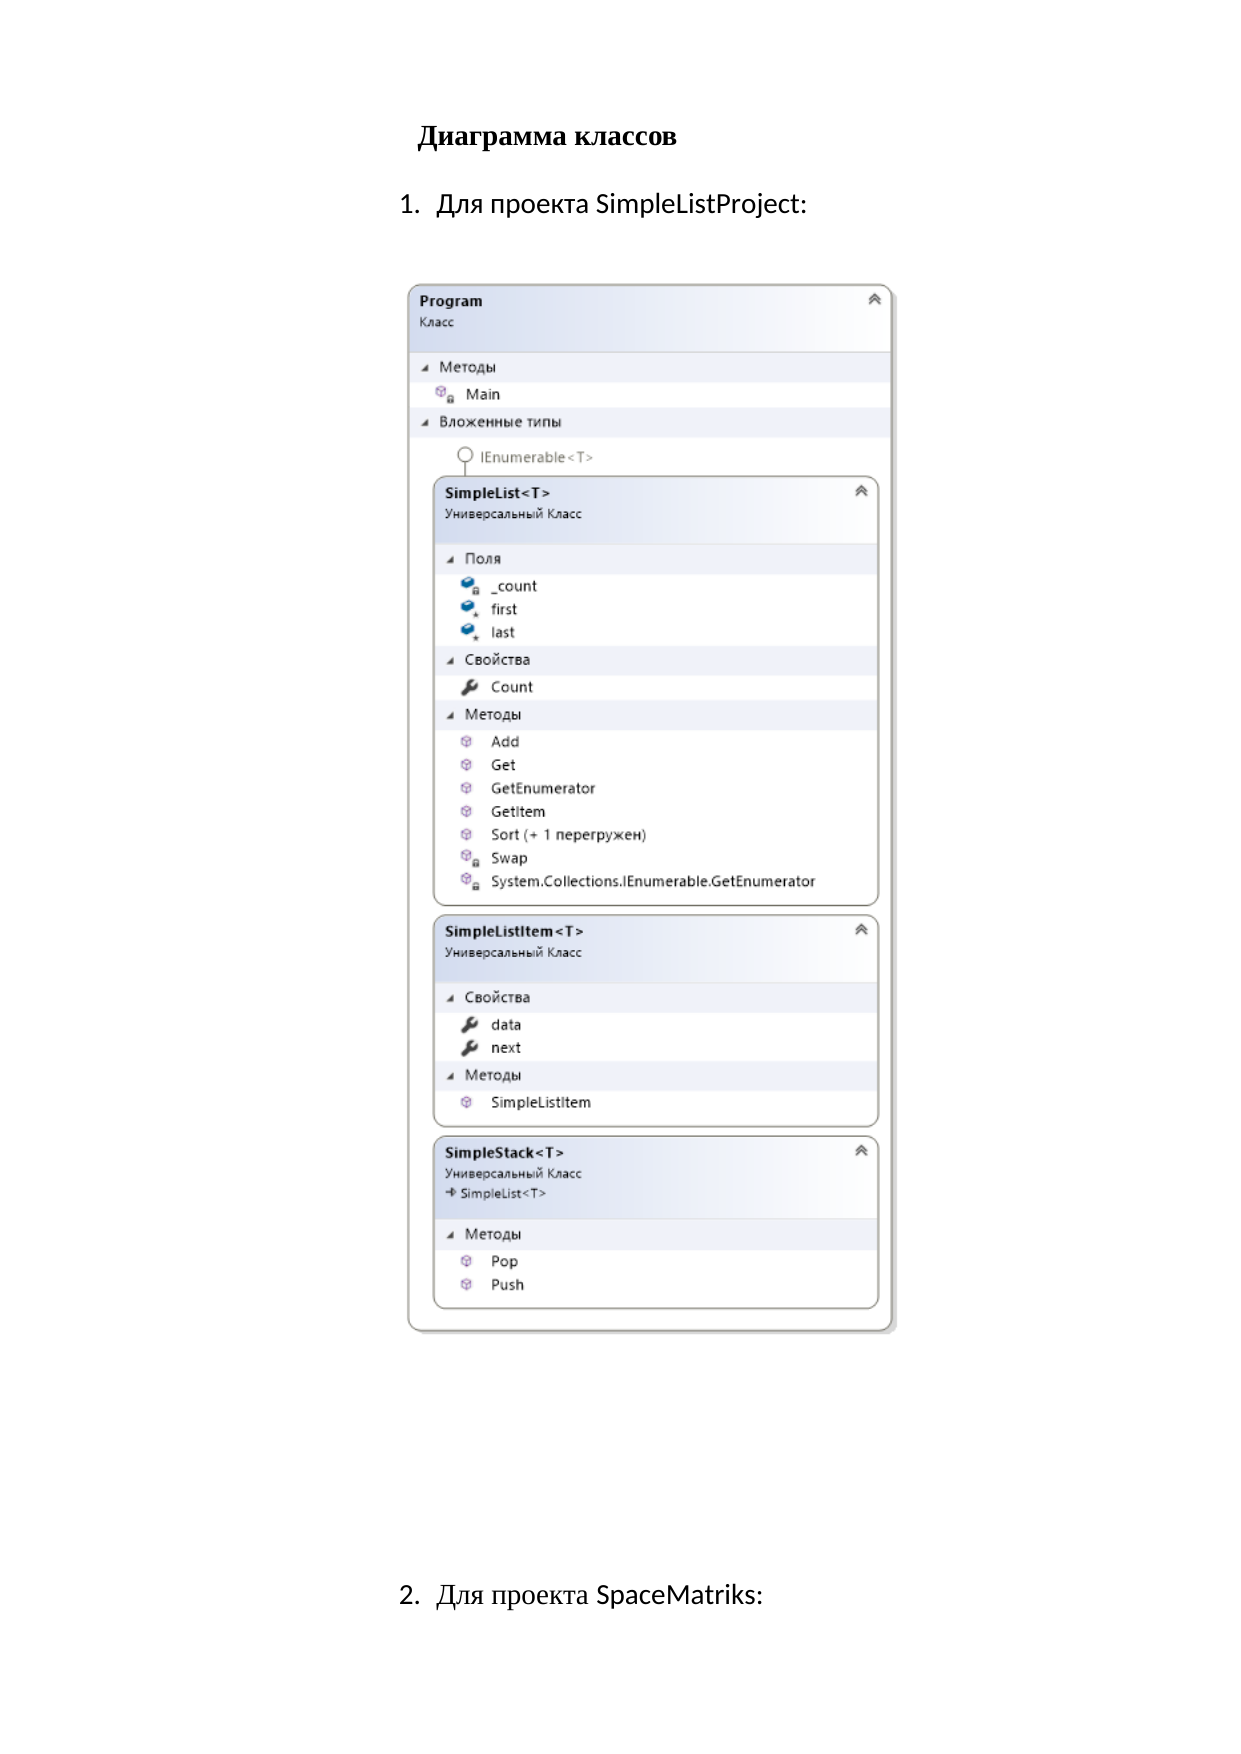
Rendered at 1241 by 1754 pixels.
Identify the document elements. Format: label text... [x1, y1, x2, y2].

text Диаграмма классов [398, 118, 1152, 152]
list Для проекта SimpleListProject: [398, 185, 1152, 221]
picture [398, 280, 905, 1342]
list Для проекта SpaceMatriks: [398, 1576, 1152, 1612]
